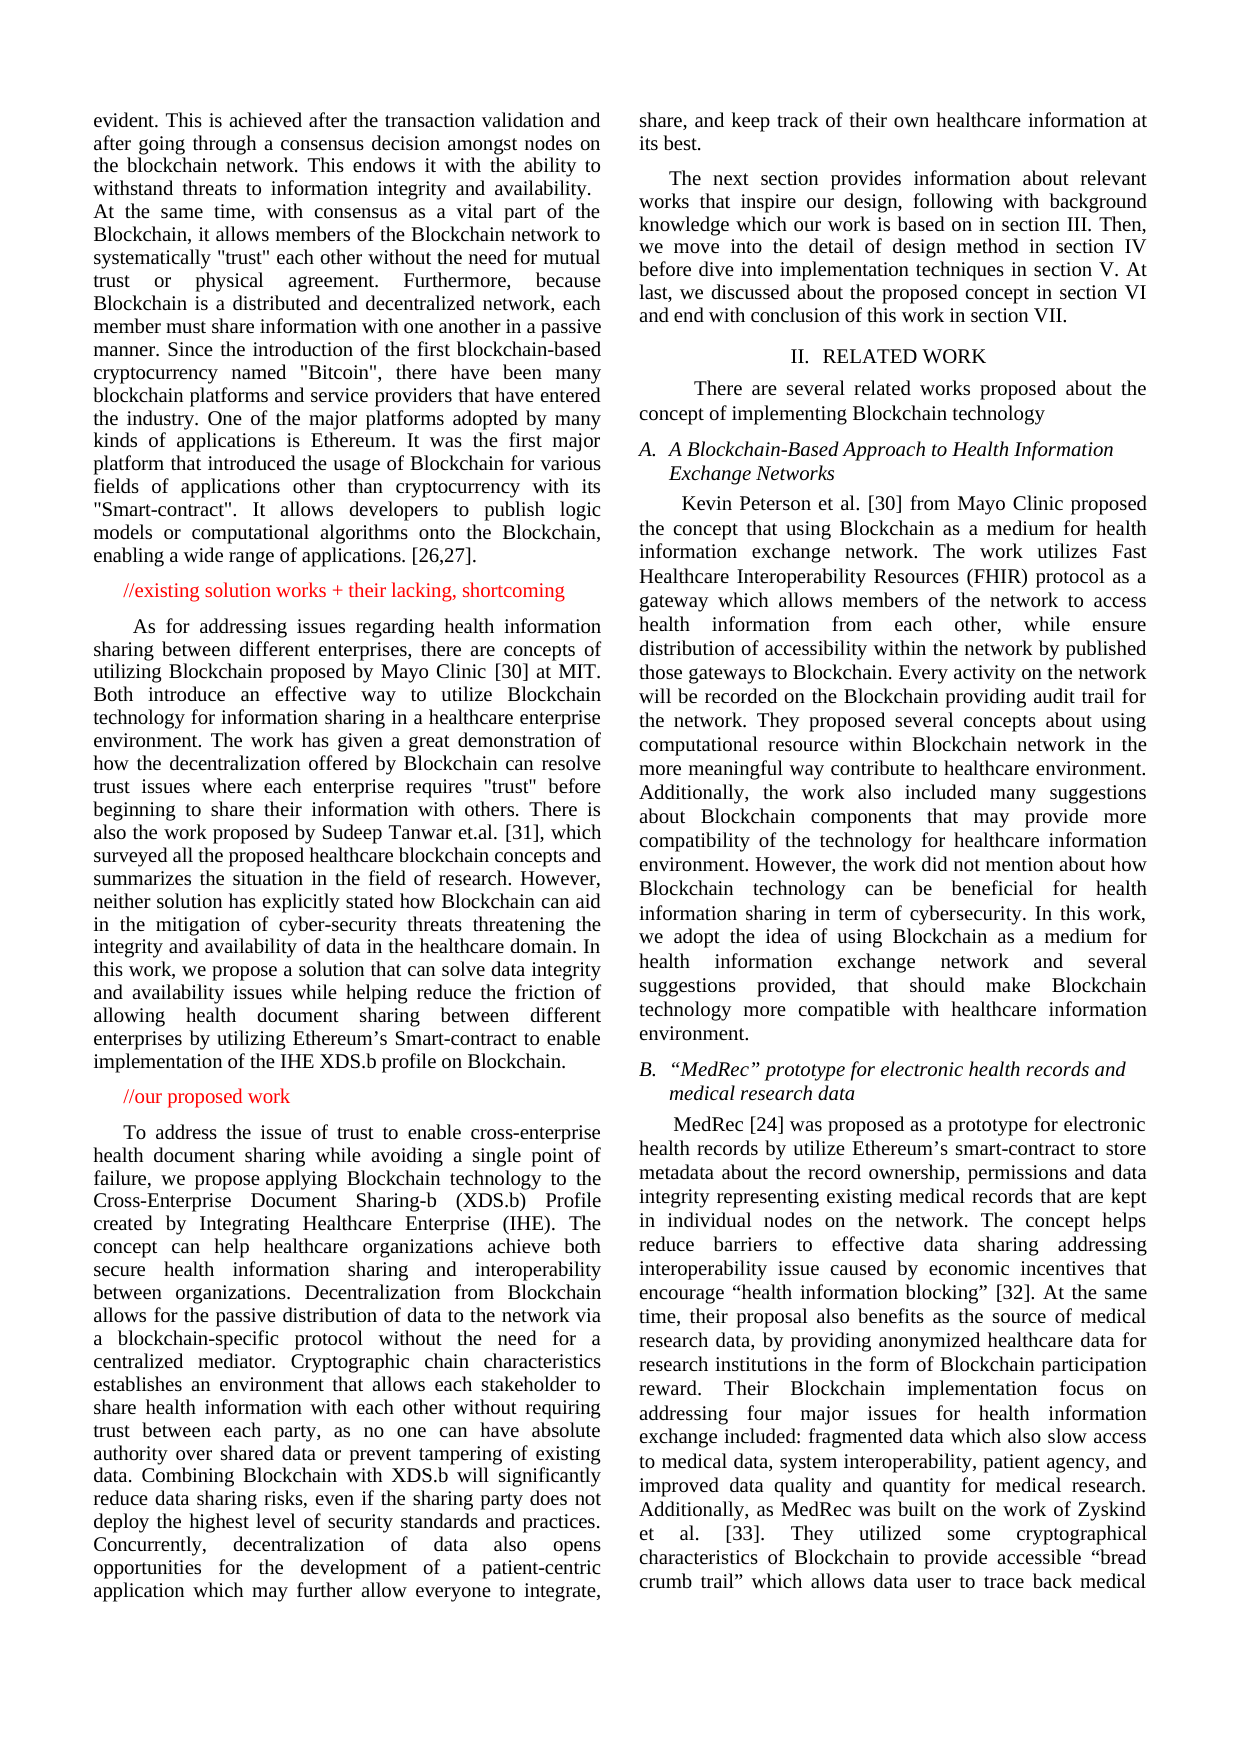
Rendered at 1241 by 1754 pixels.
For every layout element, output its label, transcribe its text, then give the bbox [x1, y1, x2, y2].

subtitle A Blockchain-Based Approach to Health Information Exchange Networks [639, 437, 1147, 485]
text //our proposed work [93, 1086, 601, 1108]
text The next section provides information about relevant works that inspire our design, following with background knowledge which our work is based on in section III. Then, we move into the detail of design method in section IV before dive into implementation techniques in section V. At last, we discussed about the proposed concept in section VI and end with conclusion of this work in section VII. [639, 167, 1147, 327]
text To address the issue of trust to enable cross-enterprise health document sharing while avoiding a single point of failure, we propose applying Blockchain technology to the Cross-Enterprise Document Sharing-b (XDS.b) Profile created by Integrating Healthcare Enterprise (IHE). The concept can help healthcare organizations achieve both secure health information sharing and interoperability between organizations. Decentralization from Blockchain allows for the passive distribution of data to the network via a blockchain-specific protocol without the need for a centralized mediator. Cryptographic chain characteristics establishes an environment that allows each stakeholder to share health information with each other without requiring trust between each party, as no one can have absolute authority over shared data or prevent tampering of existing data. Combining Blockchain with XDS.b will significantly reduce data sharing risks, even if the sharing party does not deploy the highest level of security standards and practices. Concurrently, decentralization of data also opens opportunities for the development of a patient-centric application which may further allow everyone to integrate, share, and keep track of their own healthcare information at its best. [93, 1121, 601, 1602]
subtitle “MedRec” prototype for electronic health records and medical research data [639, 1057, 1147, 1105]
text There are several related works proposed about the concept of implementing Blockchain technology [639, 376, 1147, 424]
subtitle RELATED WORK [639, 344, 1147, 368]
text //existing solution works + their lacking, shortcoming [93, 579, 601, 602]
text Kevin Peterson et al. [30] from Mayo Clinic proposed the concept that using Blockchain as a medium for health information exchange network. The work utilizes Fast Healthcare Interoperability Resources (FHIR) protocol as a gateway which allows members of the network to access health information from each other, while ensure distribution of accessibility within the network by published those gateways to Blockchain. Every activity on the network will be recorded on the Blockchain providing audit trail for the network. They proposed several concepts about using computational resource within Blockchain network in the more meaningful way contribute to healthcare environment. Additionally, the work also included many suggestions about Blockchain components that may provide more compatibility of the technology for healthcare information environment. However, the work did not mention about how Blockchain technology can be beneficial for health information sharing in term of cybersecurity. In this work, we adopt the idea of using Blockchain as a medium for health information exchange network and several suggestions provided, that should make Blockchain technology more compatible with healthcare information environment. [639, 491, 1147, 1045]
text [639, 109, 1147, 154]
text As for addressing issues regarding health information sharing between different enterprises, there are concepts of utilizing Blockchain proposed by Mayo Clinic [30] at MIT. Both introduce an effective way to utilize Blockchain technology for information sharing in a healthcare enterprise environment. The work has given a great demonstration of how the decentralization offered by Blockchain can resolve trust issues where each enterprise requires "trust" before beginning to share their information with others. There is also the work proposed by Sudeep Tanwar et.al. [31], which surveyed all the proposed healthcare blockchain concepts and summarizes the situation in the field of research. However, neither solution has explicitly stated how Blockchain can aid in the mitigation of cyber-security threats threatening the integrity and availability of data in the healthcare domain. In this work, we propose a solution that can solve data integrity and availability issues while helping reduce the friction of allowing health document sharing between different enterprises by utilizing Ethereum’s Smart-contract to enable implementation of the IHE XDS.b profile on Blockchain. [93, 615, 601, 1073]
